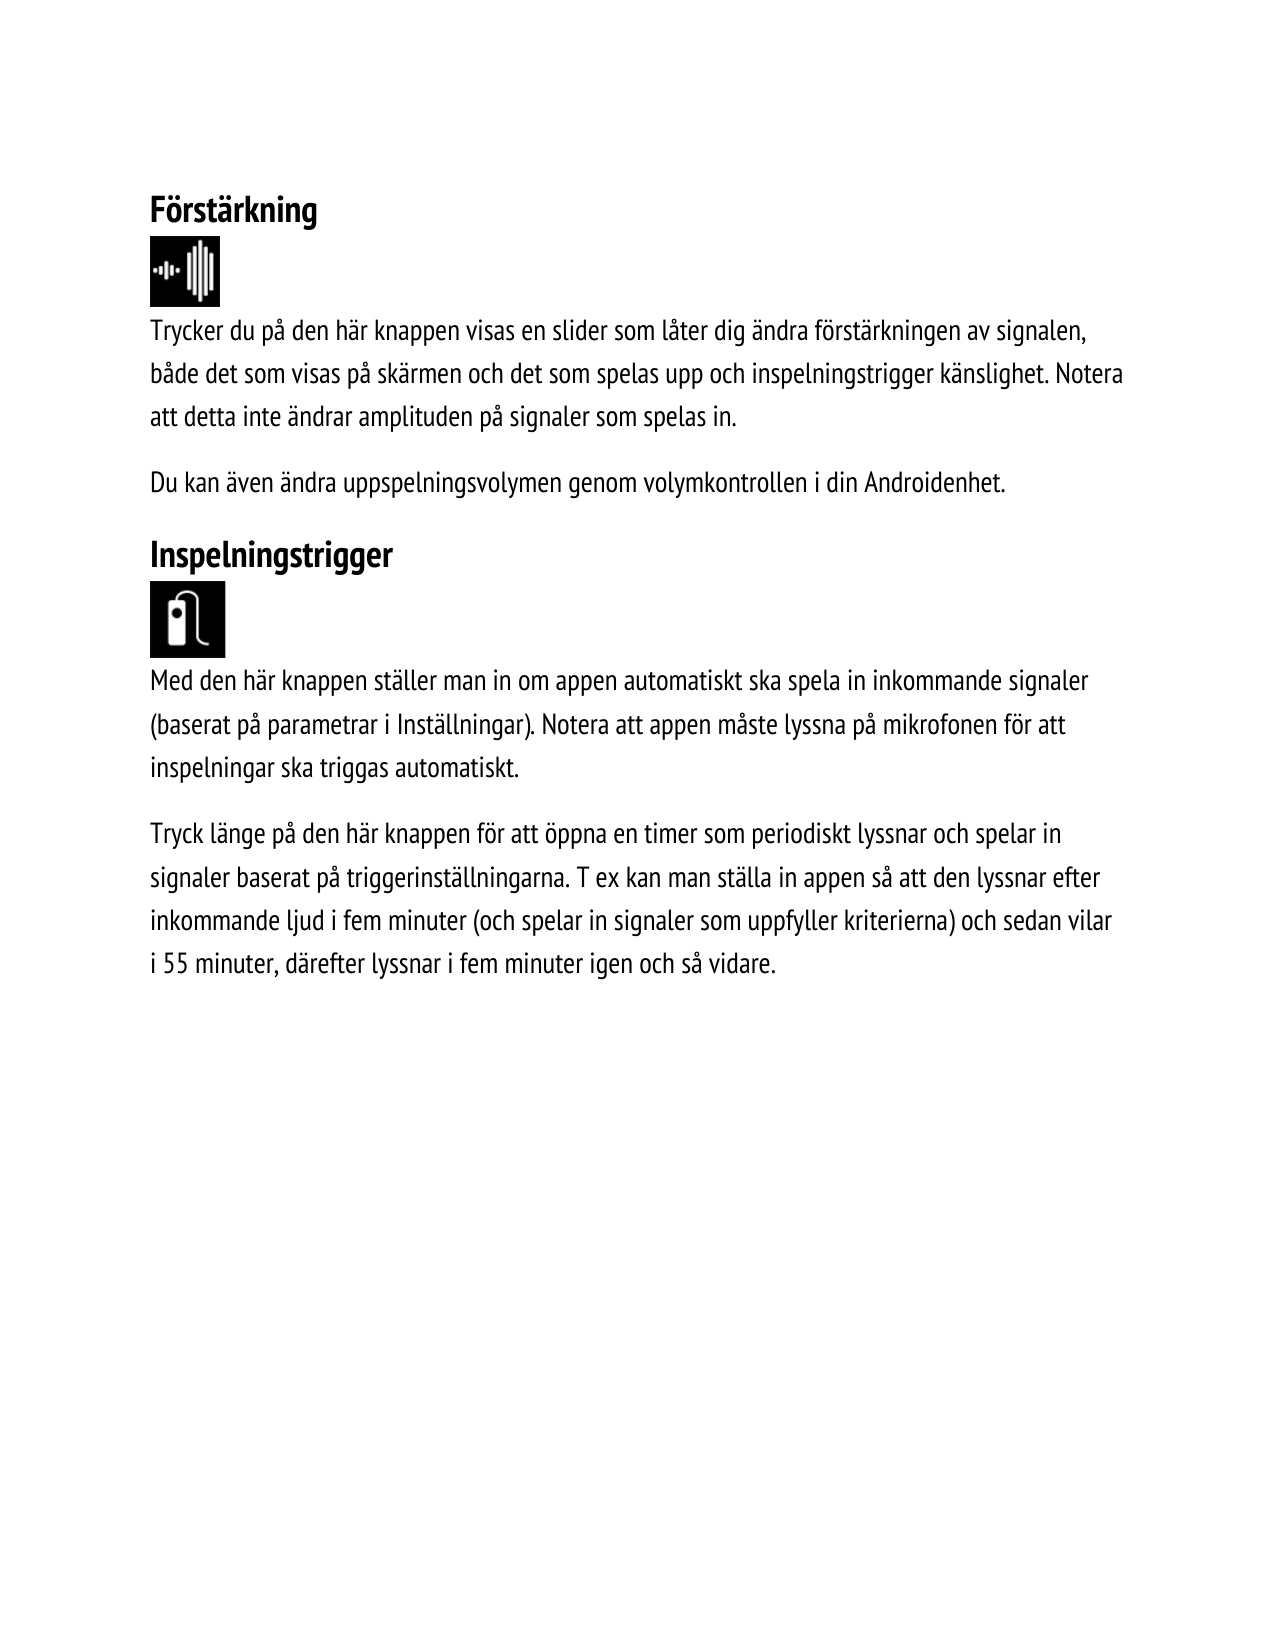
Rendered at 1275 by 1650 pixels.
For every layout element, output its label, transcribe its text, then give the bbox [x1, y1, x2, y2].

text Tryck länge på den här knappen för att öppna en timer som periodiskt lyssnar och spelar in signaler baserat på triggerinställningarna. T ex kan man ställa in appen så att den lyssnar efter inkommande ljud i fem minuter (och spelar in signaler som uppfyller kriterierna) och sedan vilar i 55 minuter, därefter lyssnar i fem minuter igen och så vidare. [150, 814, 1125, 982]
text Trycker du på den här knappen visas en slider som låter dig ändra förstärkningen av signalen, både det som visas på skärmen och det som spelas upp och inspelningstrigger känslighet. Notera att detta inte ändrar amplituden på signaler som spelas in. [150, 310, 1125, 434]
text Du kan även ändra uppspelningsvolymen genom volymkontrollen i din Androidenhet. [150, 463, 1125, 501]
text Inspelningstrigger [150, 529, 1125, 657]
text Förstärkning [150, 184, 1125, 306]
picture [150, 236, 220, 307]
text Med den här knappen ställer man in om appen automatiskt ska spela in inkommande signaler (baserat på parametrar i Inställningar). Notera att appen måste lyssna på mikrofonen för att inspelningar ska triggas automatiskt. [150, 661, 1125, 785]
picture [150, 581, 226, 658]
